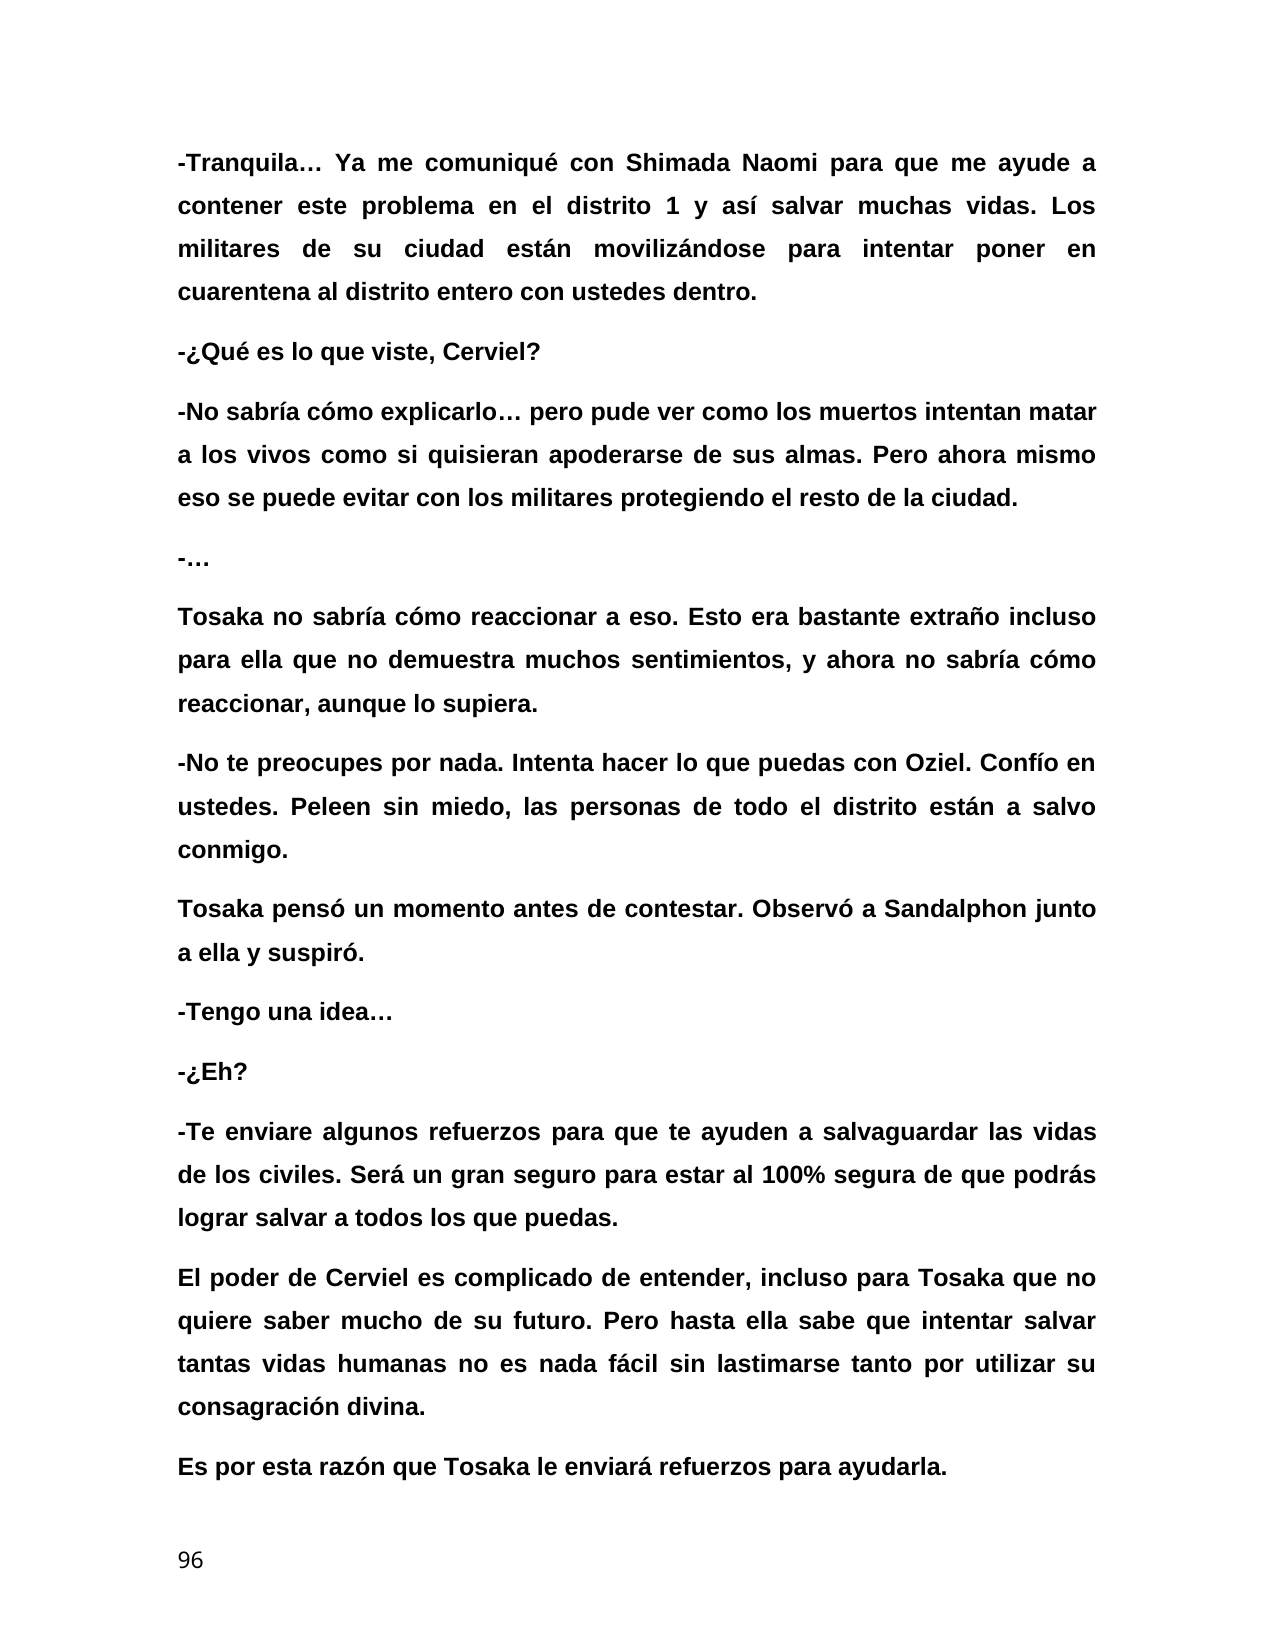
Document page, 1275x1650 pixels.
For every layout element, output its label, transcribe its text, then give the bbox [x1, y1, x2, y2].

text -Tengo una idea… [177, 997, 1098, 1026]
text -¿Eh? [177, 1057, 1098, 1086]
text Tosaka no sabría cómo reaccionar a eso. Esto era bastante extraño incluso para ella que no demuestra muchos sentimientos, y ahora no sabría cómo reaccionar, aunque lo supiera. [177, 602, 1098, 717]
text -Tranquila… Ya me comuniqué con Shimada Naomi para que me ayude a contener este problema en el distrito 1 y así salvar muchas vidas. Los militares de su ciudad están movilizándose para intentar poner en cuarentena al distrito entero con ustedes dentro. [177, 148, 1098, 306]
text -… [177, 543, 1098, 571]
text El poder de Cerviel es complicado de entender, incluso para Tosaka que no quiere saber mucho de su futuro. Pero hasta ella sabe que intentar salvar tantas vidas humanas no es nada fácil sin lastimarse tanto por utilizar su consagración divina. [177, 1263, 1098, 1421]
text -No sabría cómo explicarlo… pero pude ver como los muertos intentan matar a los vivos como si quisieran apoderarse de sus almas. Pero ahora mismo eso se puede evitar con los militares protegiendo el resto de la ciudad. [177, 397, 1098, 512]
text -No te preocupes por nada. Intenta hacer lo que puedas con Oziel. Confío en ustedes. Peleen sin miedo, las personas de todo el distrito están a salvo conmigo. [177, 748, 1098, 863]
text Tosaka pensó un momento antes de contestar. Observó a Sandalphon junto a ella y suspiró. [177, 894, 1098, 966]
text -¿Qué es lo que viste, Cerviel? [177, 337, 1098, 366]
text -Te enviare algunos refuerzos para que te ayuden a salvaguardar las vidas de los civiles. Será un gran seguro para estar al 100% segura de que podrás lograr salvar a todos los que puedas. [177, 1117, 1098, 1232]
text Es por esta razón que Tosaka le enviará refuerzos para ayudarla. [177, 1452, 1098, 1481]
